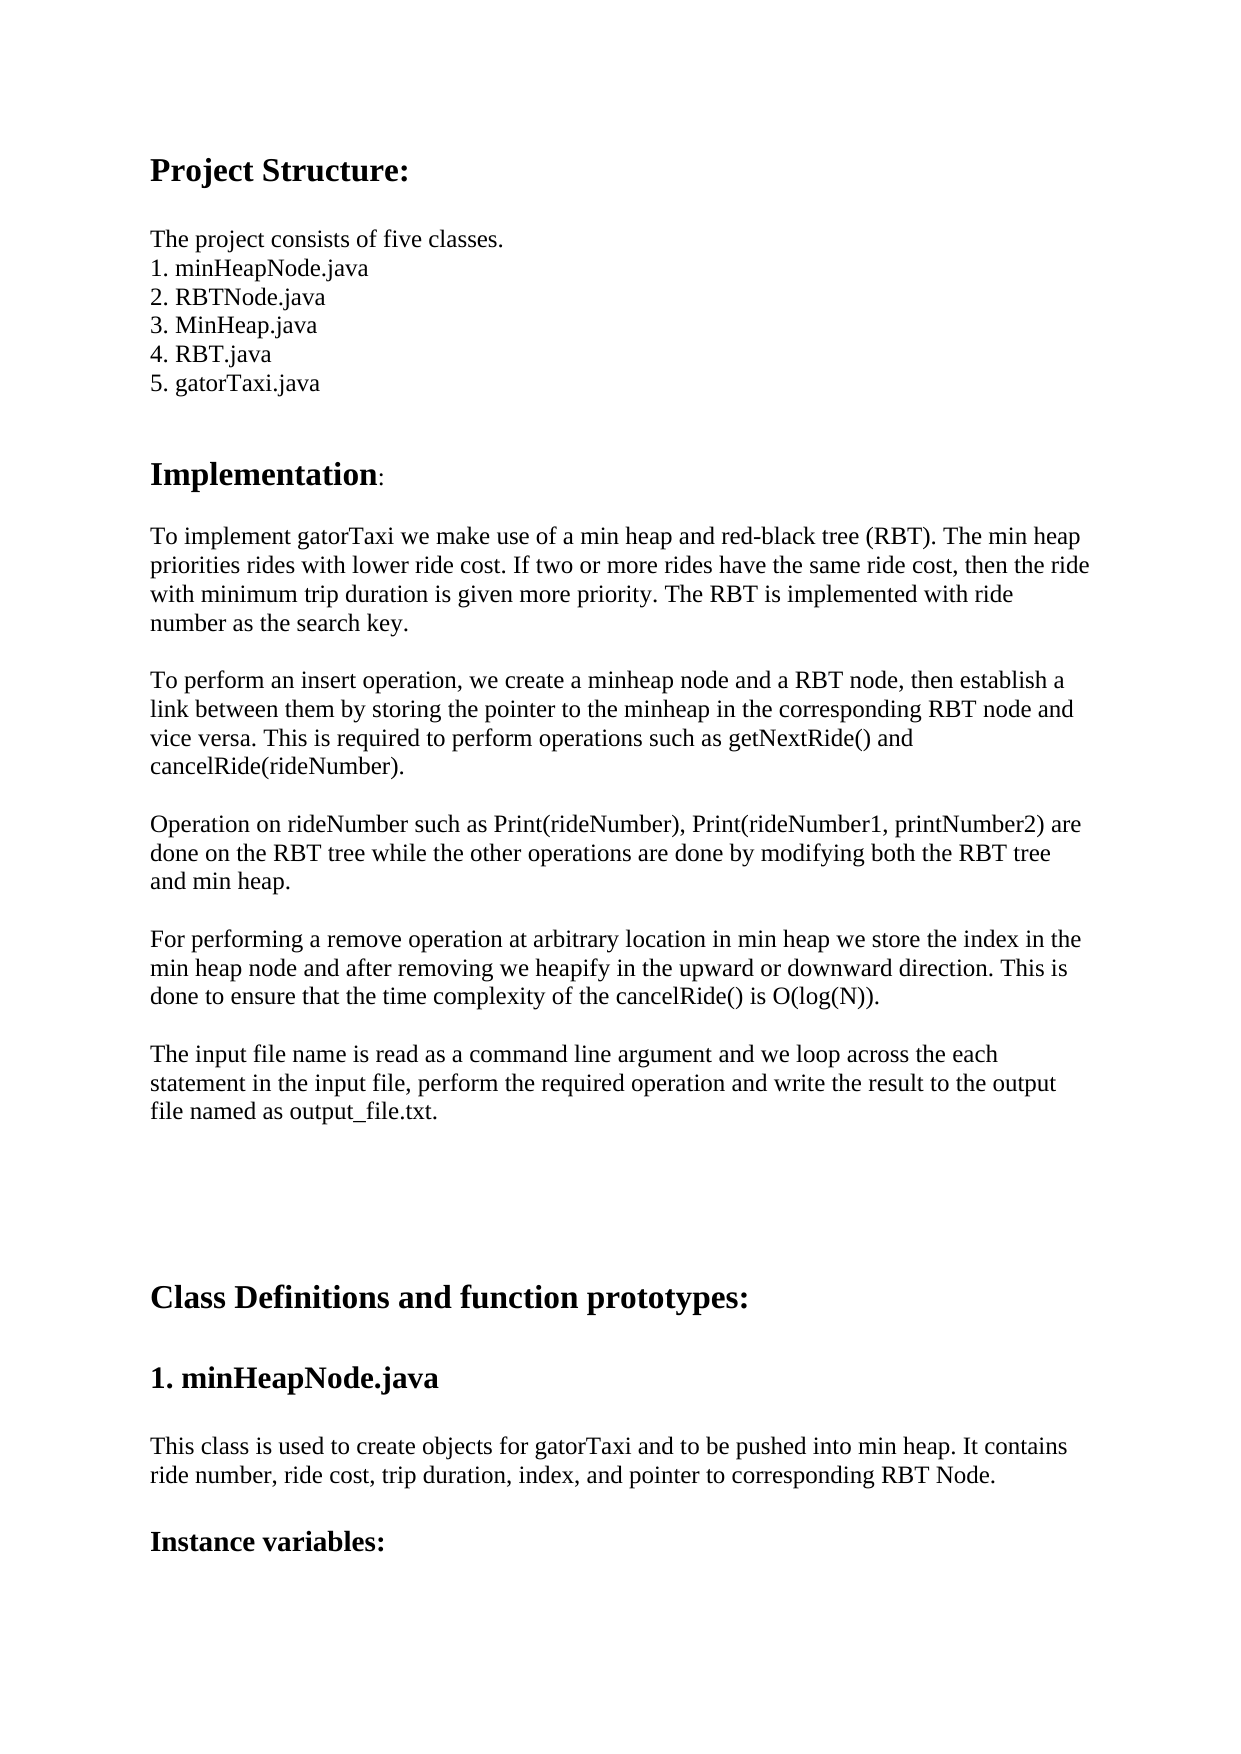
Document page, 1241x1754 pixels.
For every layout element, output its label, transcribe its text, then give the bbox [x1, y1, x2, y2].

text 3. MinHeap.java [150, 311, 1090, 339]
text 2. RBTNode.java [150, 282, 1090, 311]
text Operation on rideNumber such as Print(rideNumber), Print(rideNumber1, printNumber2) are done on the RBT tree while the other operations are done by modifying both the RBT tree and min heap. [150, 809, 1090, 895]
text Implementation: [150, 454, 1090, 493]
text 4. RBT.java [150, 339, 1090, 368]
text Class Definitions and function prototypes: [150, 1278, 1090, 1316]
text To perform an insert operation, we create a minheap node and a RBT node, then establish a link between them by storing the pointer to the minheap in the corresponding RBT node and vice versa. This is required to perform operations such as getNextRide() and cancelRide(rideNumber). [150, 665, 1090, 780]
text Instance variables: [150, 1524, 1090, 1558]
text 5. gatorTaxi.java [150, 368, 1090, 397]
text To implement gatorTaxi we make use of a min heap and red-black tree (RBT). The min heap priorities rides with lower ride cost. If two or more rides have the same ride cost, then the ride with minimum trip duration is given more priority. The RBT is implemented with ride number as the search key. [150, 521, 1090, 636]
text 1. minHeapNode.java [150, 253, 1090, 282]
text 1. minHeapNode.java [150, 1359, 1090, 1395]
text Project Structure: [150, 150, 1090, 188]
text For performing a remove operation at arbitrary location in min heap we store the index in the min heap node and after removing we heapify in the upward or downward direction. This is done to ensure that the time complexity of the cancelRide() is O(log(N)). The input file name is read as a command line argument and we loop across the each statement in the input file, perform the required operation and write the result to the output file named as output_file.txt. [150, 924, 1090, 1125]
text This class is used to create objects for gatorTaxi and to be pushed into min heap. It contains ride number, ride cost, trip duration, index, and pointer to corresponding RBT Node. [150, 1431, 1090, 1489]
text The project consists of five classes. [150, 224, 1090, 253]
